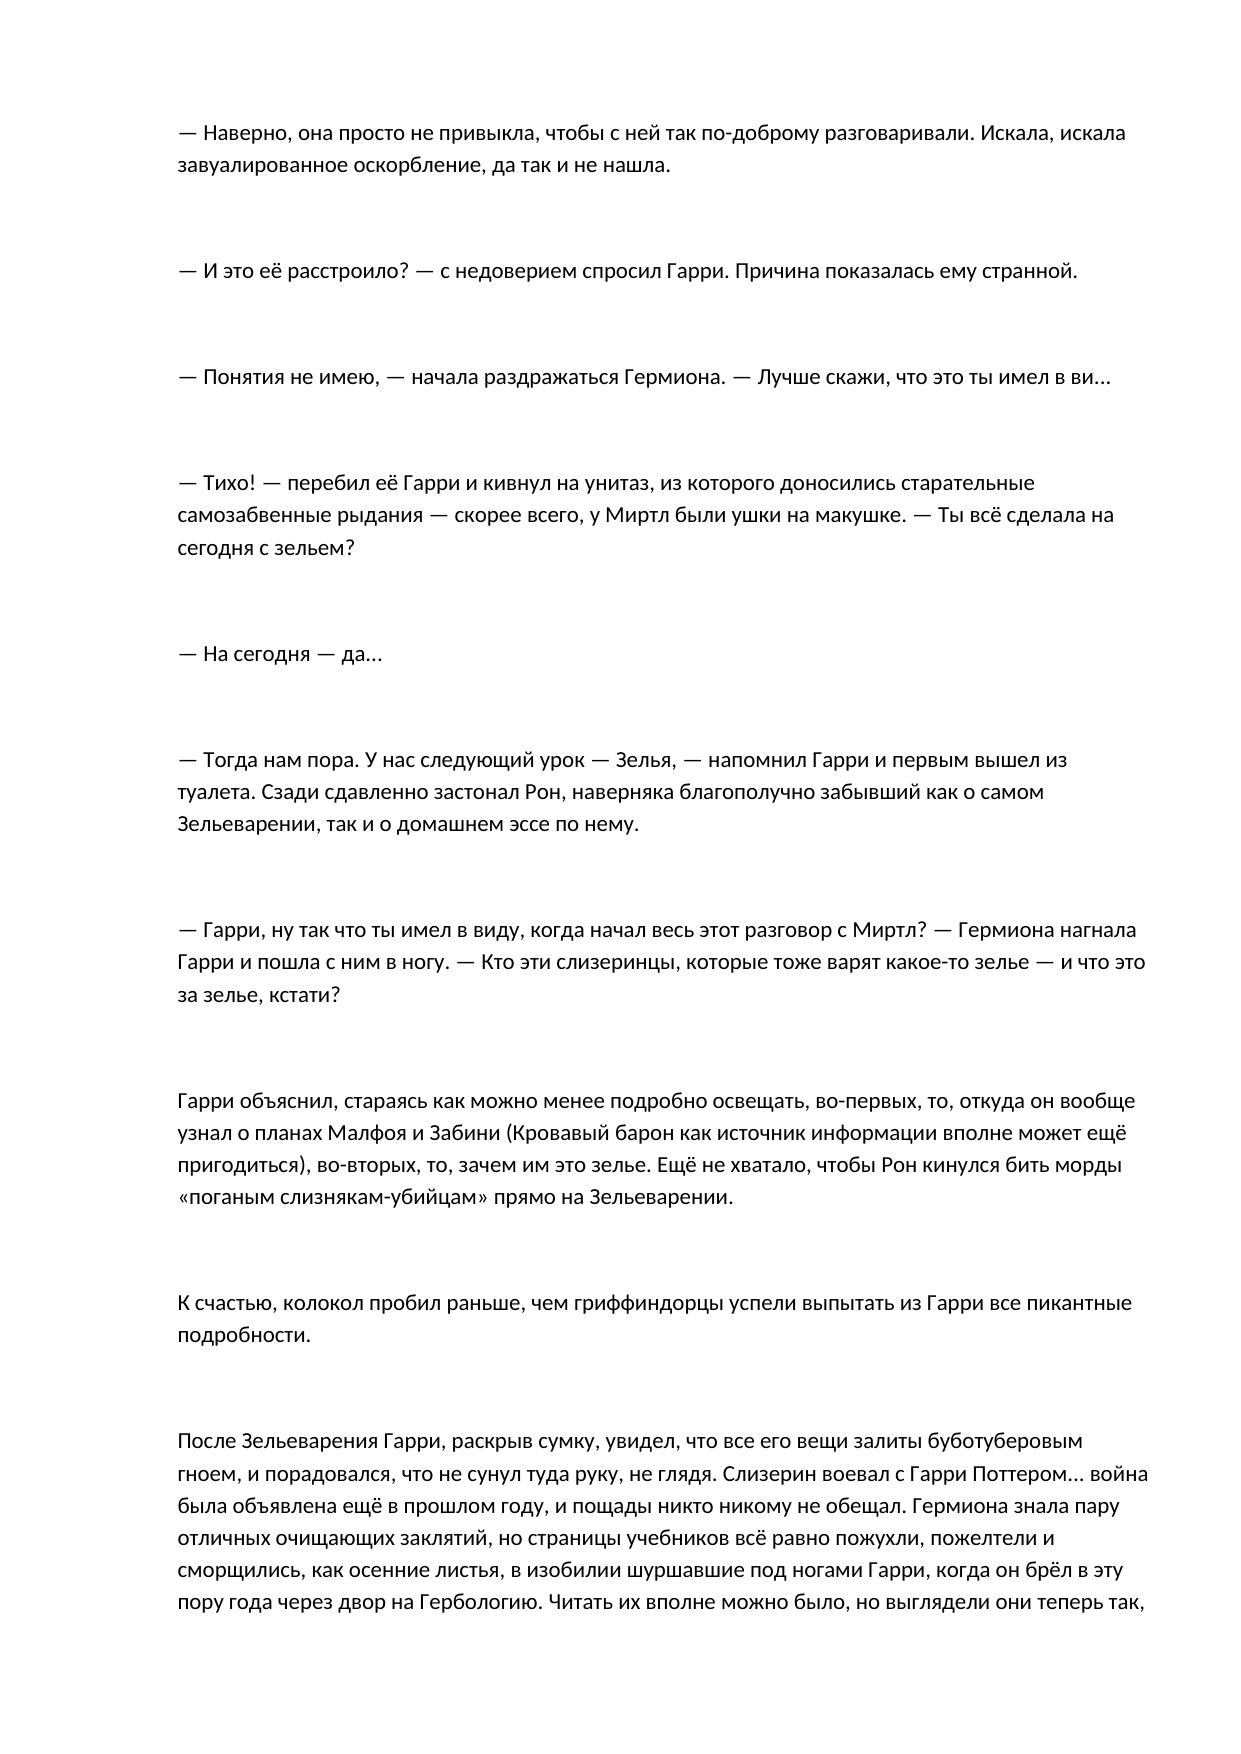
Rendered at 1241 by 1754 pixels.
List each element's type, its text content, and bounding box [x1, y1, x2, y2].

text К счастью, колокол пробил раньше, чем гриффиндорцы успели выпытать из Гарри все пикантные подробности. [177, 1288, 1152, 1348]
text — Наверно, она просто не привыкла, чтобы с ней так по-доброму разговаривали. Искала, искала завуалированное оскорбление, да так и не нашла. [177, 118, 1152, 178]
text — Гарри, ну так что ты имел в виду, когда начал весь этот разговор с Миртл? — Гермиона нагнала Гарри и пошла с ним в ногу. — Кто эти слизеринцы, которые тоже варят какое-то зелье — и что это за зелье, кстати? [177, 915, 1152, 1008]
text — Понятия не имею, — начала раздражаться Гермиона. — Лучше скажи, что это ты имел в ви... [177, 362, 1152, 390]
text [177, 1427, 1152, 1616]
text — На сегодня — да... [177, 639, 1152, 667]
text — Тогда нам пора. У нас следующий урок — Зелья, — напомнил Гарри и первым вышел из туалета. Сзади сдавленно застонал Рон, наверняка благополучно забывший как о самом Зельеварении, так и о домашнем эссе по нему. [177, 745, 1152, 837]
text — И это её расстроило? — с недоверием спросил Гарри. Причина показалась ему странной. [177, 256, 1152, 284]
text — Тихо! — перебил её Гарри и кивнул на унитаз, из которого доносились старательные самозабвенные рыдания — скорее всего, у Миртл были ушки на макушке. — Ты всё сделала на сегодня с зельем? [177, 468, 1152, 561]
text Гарри объяснил, стараясь как можно менее подробно освещать, во-первых, то, откуда он вообще узнал о планах Малфоя и Забини (Кровавый барон как источник информации вполне может ещё пригодиться), во-вторых, то, зачем им это зелье. Ещё не хватало, чтобы Рон кинулся бить морды «поганым слизнякам-убийцам» прямо на Зельеварении. [177, 1086, 1152, 1210]
